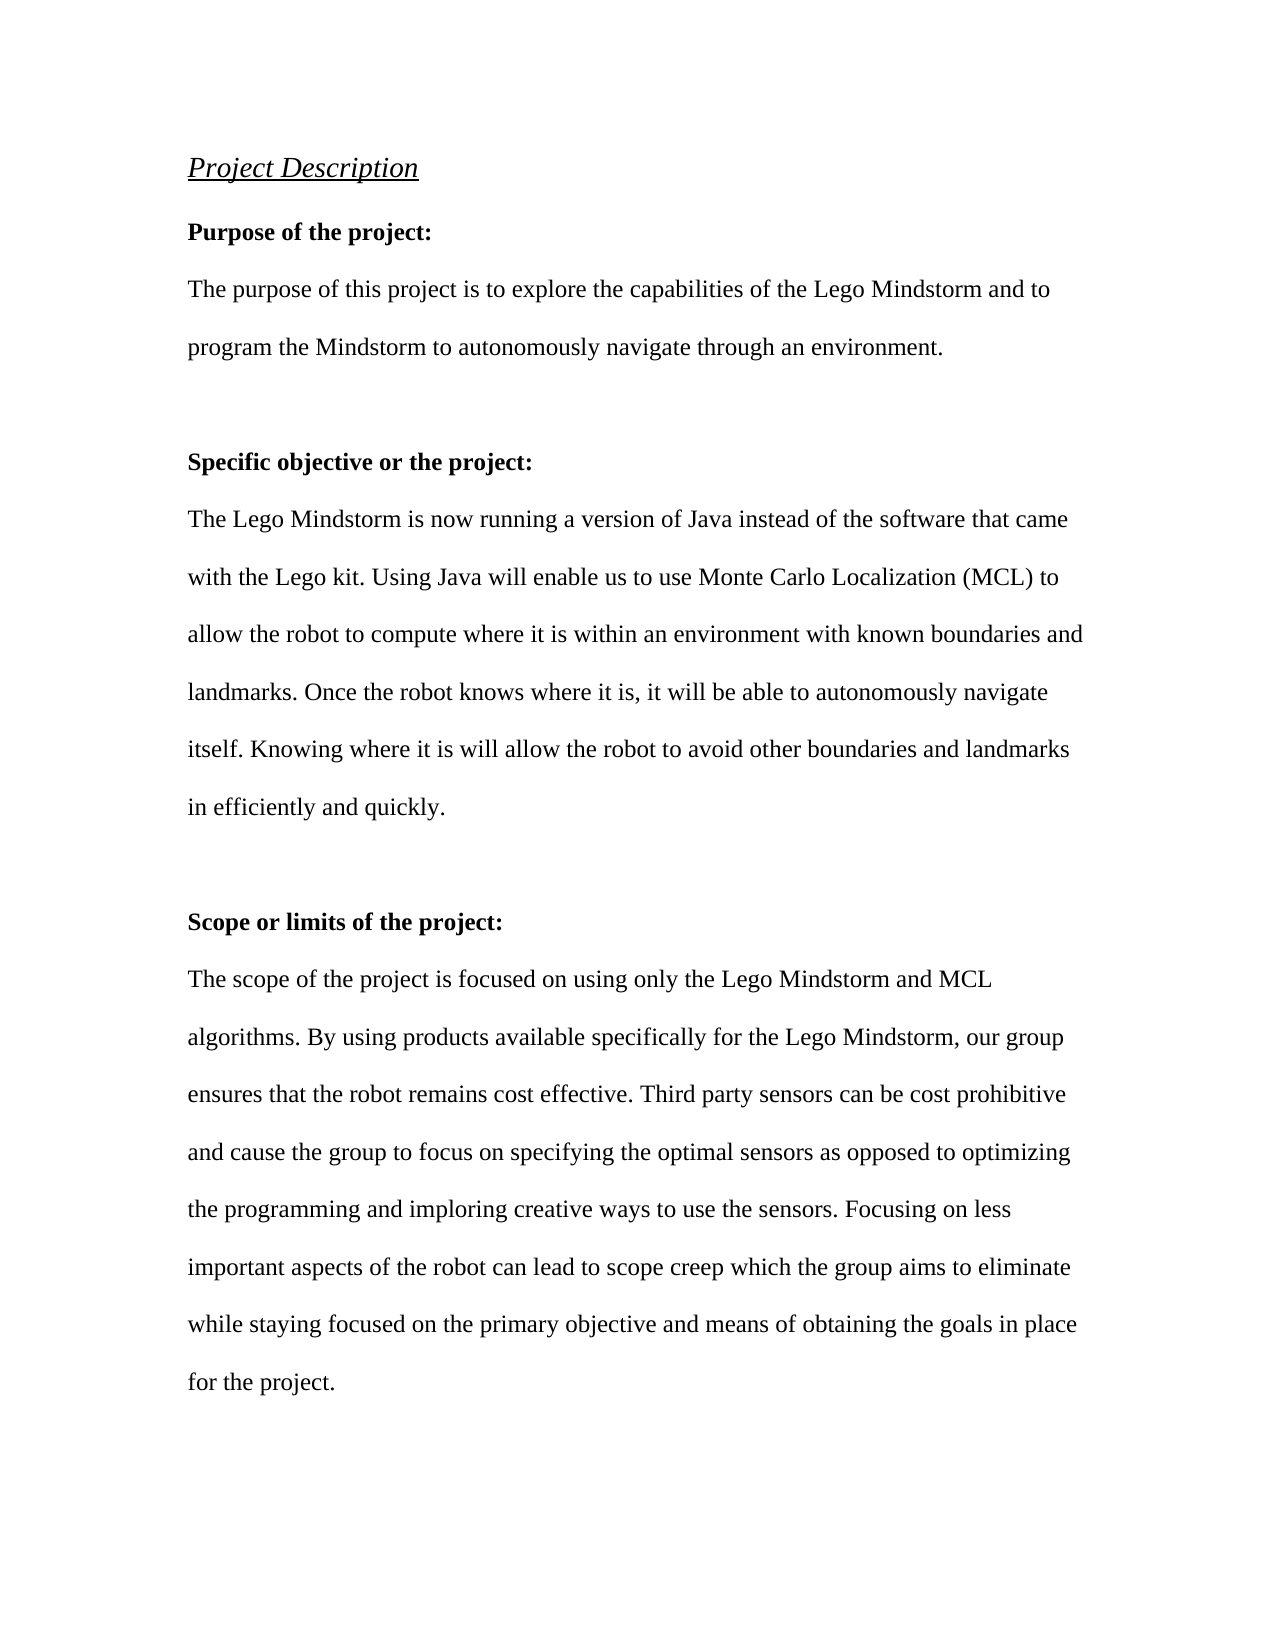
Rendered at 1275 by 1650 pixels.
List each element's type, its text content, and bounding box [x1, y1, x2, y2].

text Scope or limits of the project: [187, 907, 1087, 936]
text The Lego Mindstorm is now running a version of Java instead of the software that came with the Lego kit. Using Java will enable us to use Monte Carlo Localization (MCL) to allow the robot to compute where it is within an environment with known boundaries and landmarks. Once the robot knows where it is, it will be able to autonomously navigate itself. Knowing where it is will allow the robot to avoid other boundaries and landmarks in efficiently and quickly. [187, 504, 1087, 821]
text The scope of the project is focused on using only the Lego Mindstorm and MCL algorithms. By using products available specifically for the Lego Mindstorm, our group ensures that the robot remains cost effective. Third party sensors can be cost prohibitive and cause the group to focus on specifying the optimal sensors as opposed to optimizing the programming and imploring creative ways to use the sensors. Focusing on less important aspects of the robot can lead to scope creep which the group aims to eliminate while staying focused on the primary objective and means of obtaining the goals in place for the project. [187, 964, 1087, 1396]
text The purpose of this project is to explore the capabilities of the Lego Mindstorm and to program the Mindstorm to autonomously navigate through an environment. [187, 274, 1087, 361]
text Project Description [187, 150, 1087, 183]
text Specific objective or the project: [187, 447, 1087, 476]
text Purpose of the project: [187, 217, 1087, 246]
